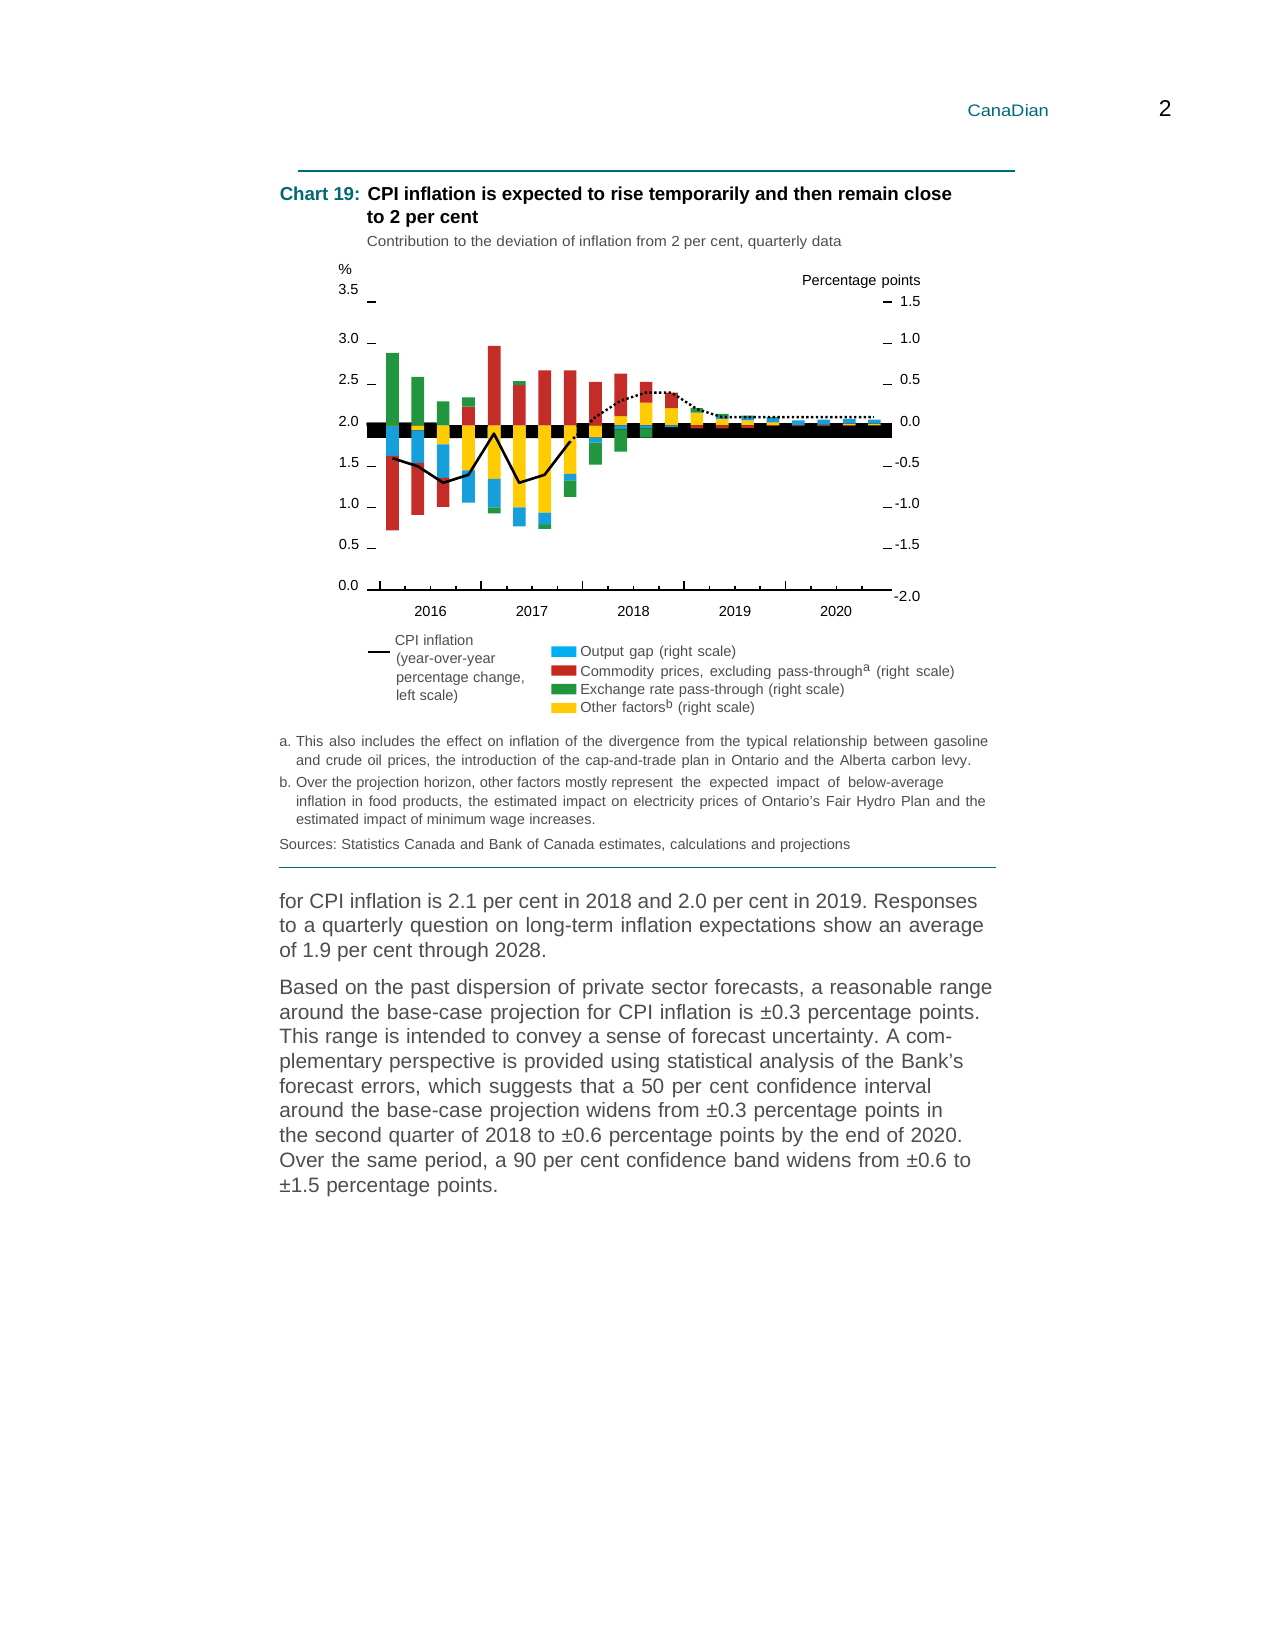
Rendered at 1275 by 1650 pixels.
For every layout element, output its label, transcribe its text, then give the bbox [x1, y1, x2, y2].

list Over the projection horizon, other factors mostly represent the expected impact of below-average inflation in food products, the estimated impact on electricity prices of Ontario’s Fair Hydro Plan and the estimated impact of minimum wage increases. [279, 774, 991, 828]
text 0.5 -1.5 [69, 536, 1189, 552]
text Other factorsb (right scale) [580, 699, 1204, 716]
text Based on the past dispersion of private sector forecasts, a reasonable range around the base-case projection for CPI inflation is ±0.3 percentage points. This range is intended to convey a sense of forecast uncertainty. A com- plementary perspective is provided using statistical analysis of the Bank’s forecast errors, which suggests that a 50 per cent confidence interval around the base-case projection widens from ±0.3 percentage points in [279, 975, 996, 1122]
text 0.0 [69, 577, 358, 594]
text 1.5 -0.5 [69, 453, 1189, 470]
text Sources: Statistics Canada and Bank of Canada estimates, calculations and projections [279, 836, 1204, 852]
text Percentage points [532, 272, 920, 289]
text percentage change, left scale) [396, 668, 530, 704]
text Contribution to the deviation of inflation from 2 per cent, quarterly data [367, 232, 1204, 249]
text 3.0 1.0 [69, 330, 1189, 347]
text for CPI inflation is 2.1 per cent in 2018 and 2.0 per cent in 2019. Responses to a quarterly question on long-term inflation expectations show an average of 1.9 per cent through 2028. [279, 889, 990, 962]
text 2016 2017 2018 2019 2020 [414, 603, 852, 620]
text 1.0 -1.0 [69, 494, 1189, 511]
text ±1.5 percentage points. [279, 1173, 1204, 1197]
text Chart 19: CPI inflation is expected to rise temporarily and then remain close to 2 per cent [279, 183, 952, 227]
text 1.5 [532, 292, 920, 309]
list This also includes the effect on inflation of the divergence from the typical relationship between gasoline and crude oil prices, the introduction of the cap-and-trade plan in Ontario and the Alberta carbon levy. [279, 733, 993, 768]
text CPI inflation (year-over-year [394, 631, 497, 667]
text Commodity prices, excluding pass-througha (right scale) Exchange rate pass-through (right scale) [580, 660, 1017, 698]
text the second quarter of 2018 to ±0.6 percentage points by the end of 2020. Over the same period, a 90 per cent confidence band widens from ±0.6 to [279, 1123, 990, 1172]
text -2.0 [894, 588, 1204, 604]
text Output gap (right scale) [580, 643, 1204, 660]
text % 3.5 [338, 261, 360, 297]
text 2.0 0.0 [69, 412, 1189, 429]
text 2.5 0.5 [69, 371, 1189, 388]
